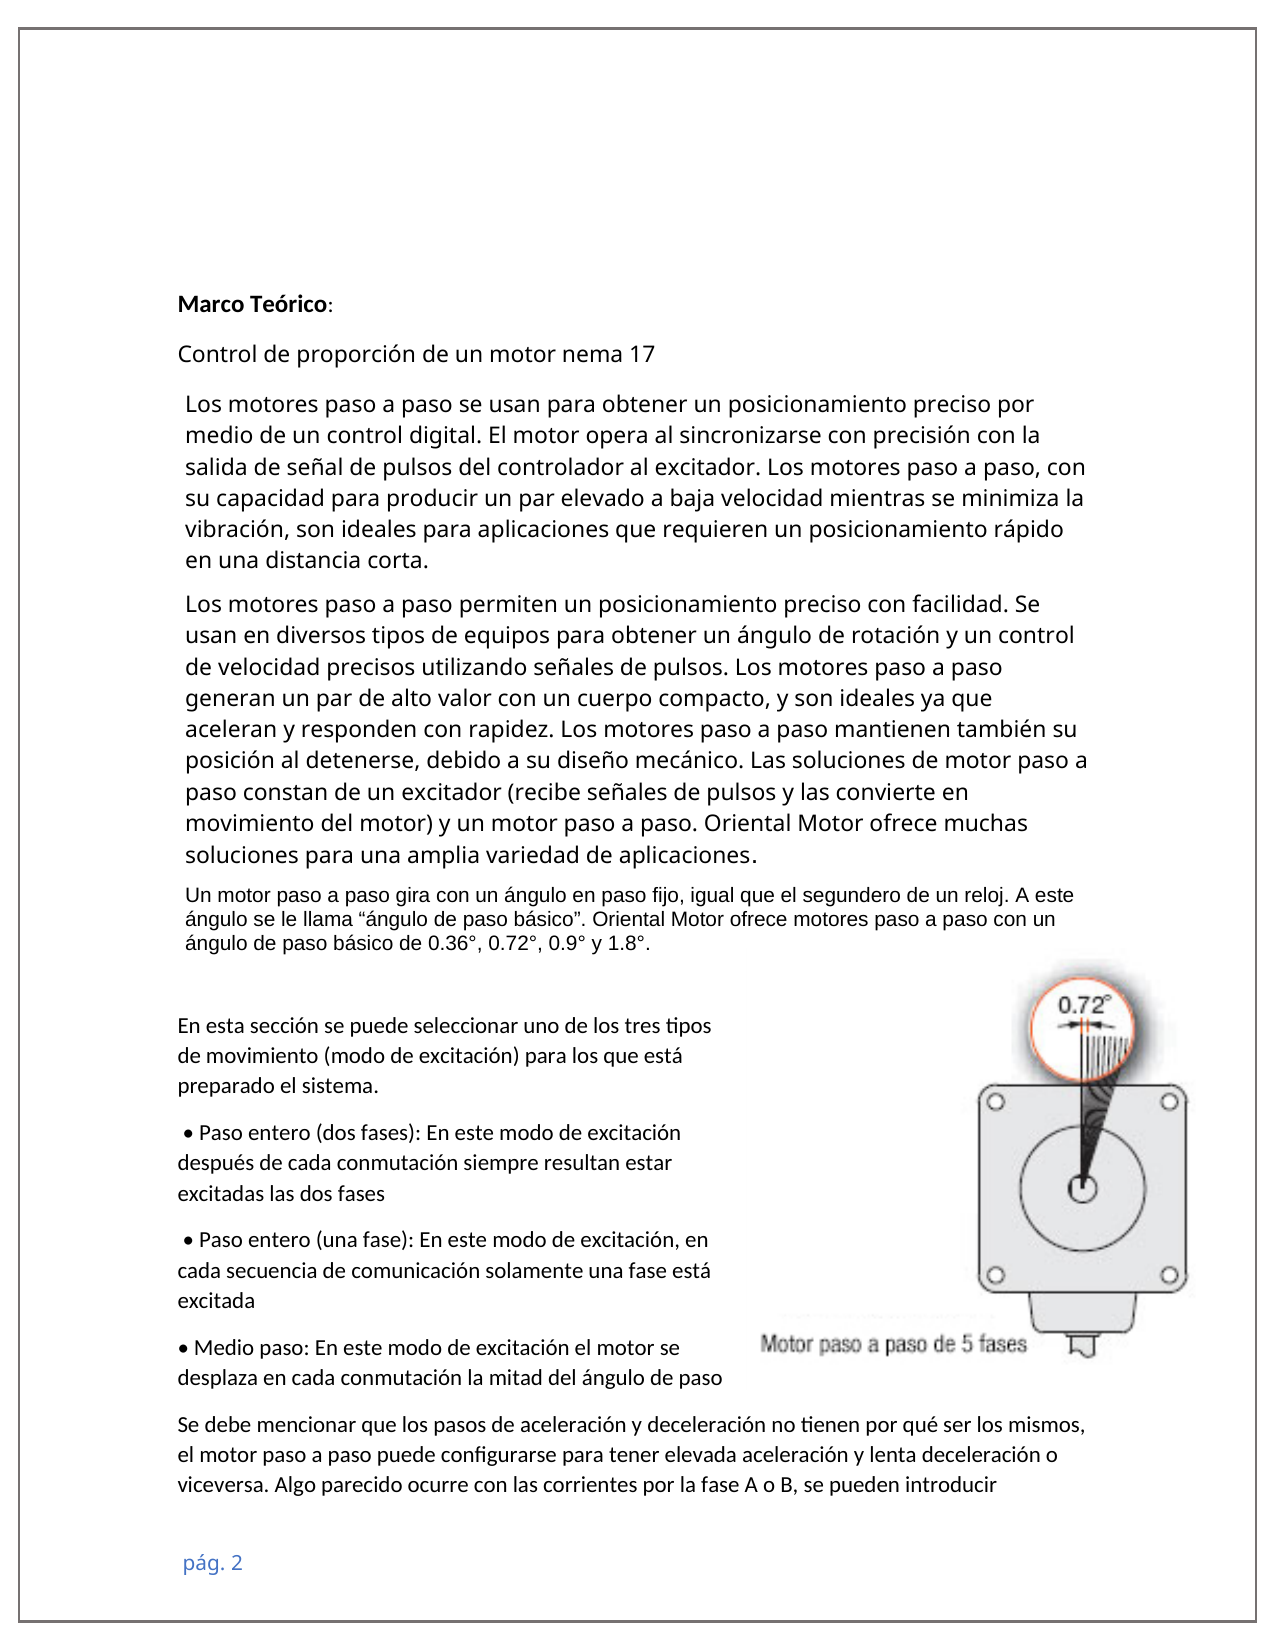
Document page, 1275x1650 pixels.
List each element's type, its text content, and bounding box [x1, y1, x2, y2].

text Marco Teórico: [177, 288, 1098, 319]
text • Medio paso: En este modo de excitación el motor se desplaza en cada conmutación la mitad del ángulo de paso [177, 1333, 1098, 1391]
text • Paso entero (dos fases): En este modo de excitación después de cada conmutación siempre resultan estar excitadas las dos fases [177, 1118, 745, 1207]
picture [745, 948, 1225, 1390]
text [177, 1410, 1098, 1498]
text Control de proporción de un motor nema 17 [177, 338, 1098, 369]
text Un motor paso a paso gira con un ángulo en paso fijo, igual que el segundero de un reloj. A este ángulo se le llama “ángulo de paso básico”. Oriental Motor ofrece motores paso a paso con un ángulo de paso básico de 0.36°, 0.72°, 0.9° y 1.8°. [185, 883, 1090, 955]
text • Paso entero (una fase): En este modo de excitación, en cada secuencia de comunicación solamente una fase está excitada [177, 1226, 745, 1314]
text Los motores paso a paso se usan para obtener un posicionamiento preciso por medio de un control digital. El motor opera al sincronizarse con precisión con la salida de señal de pulsos del controlador al excitador. Los motores paso a paso, con su capacidad para producir un par elevado a baja velocidad mientras se minimiza la vibración, son ideales para aplicaciones que requieren un posicionamiento rápido en una distancia corta. [185, 388, 1090, 576]
text Los motores paso a paso permiten un posicionamiento preciso con facilidad. Se usan en diversos tipos de equipos para obtener un ángulo de rotación y un control de velocidad precisos utilizando señales de pulsos. Los motores paso a paso generan un par de alto valor con un cuerpo compacto, y son ideales ya que aceleran y responden con rapidez. Los motores paso a paso mantienen también su posición al detenerse, debido a su diseño mecánico. Las soluciones de motor paso a paso constan de un excitador (recibe señales de pulsos y las convierte en movimiento del motor) y un motor paso a paso. Oriental Motor ofrece muchas soluciones para una amplia variedad de aplicaciones. [185, 588, 1090, 870]
text En esta sección se puede seleccionar uno de los tres tipos de movimiento (modo de excitación) para los que está preparado el sistema. [177, 1011, 745, 1099]
